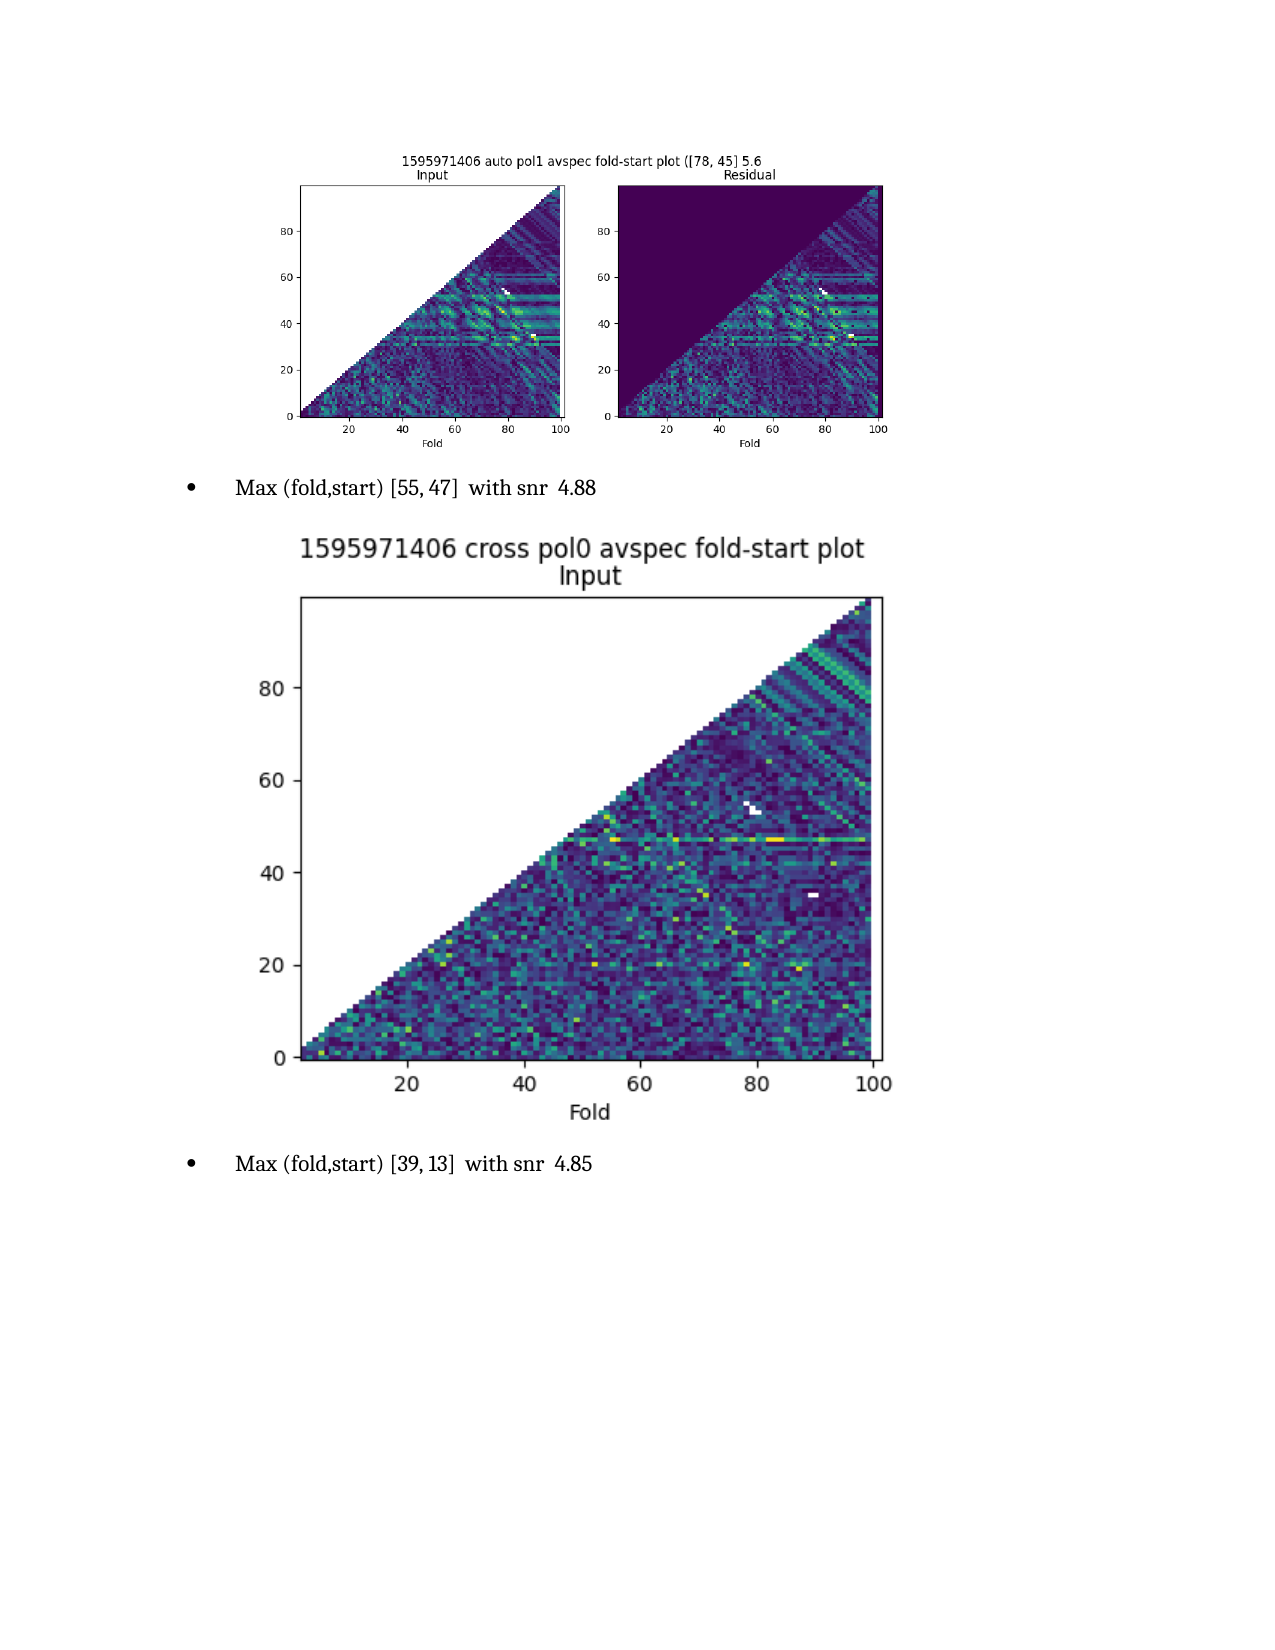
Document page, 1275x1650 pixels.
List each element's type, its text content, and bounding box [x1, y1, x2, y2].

list Max (fold,start) [39, 13] with snr 4.85 [187, 1150, 1087, 1177]
picture [206, 525, 957, 1126]
list Max (fold,start) [55, 47] with snr 4.88 [187, 475, 1087, 501]
picture [206, 150, 957, 450]
